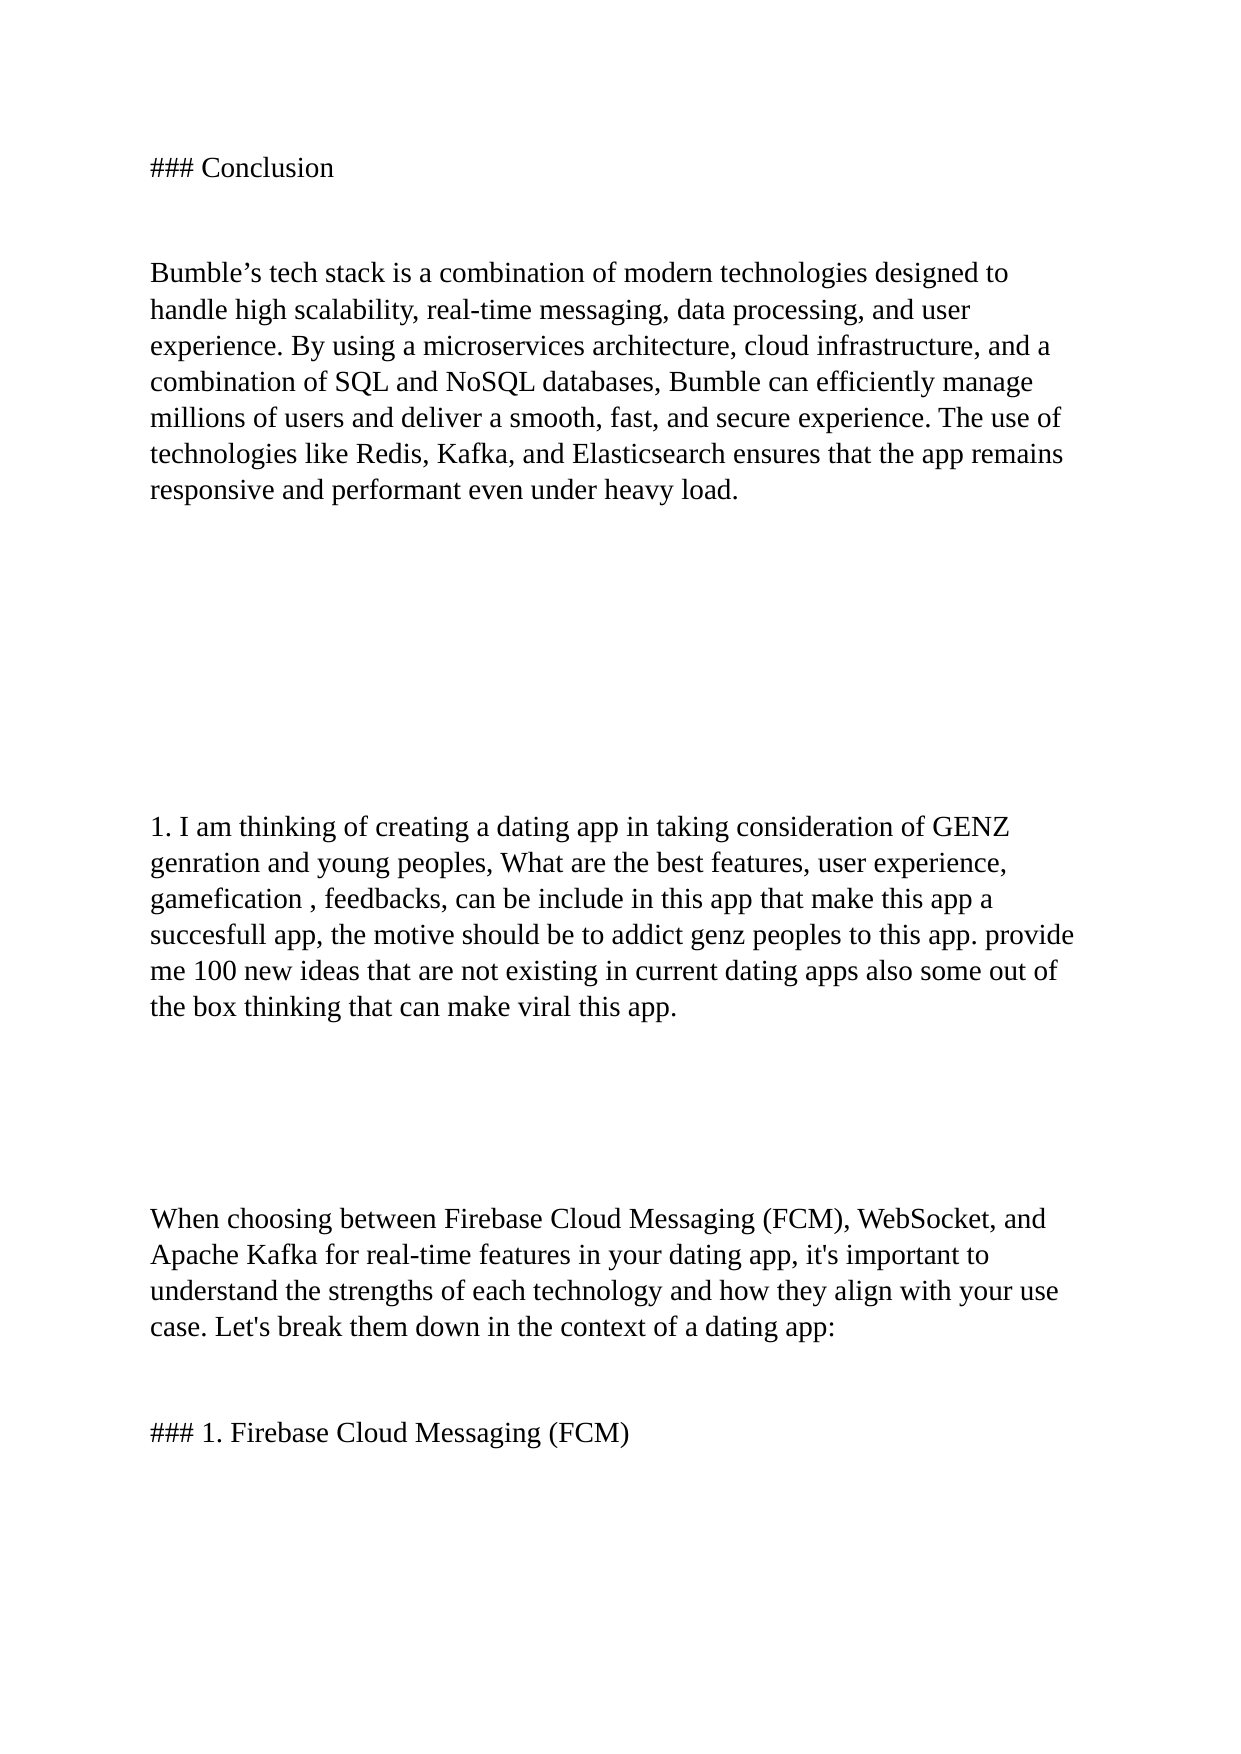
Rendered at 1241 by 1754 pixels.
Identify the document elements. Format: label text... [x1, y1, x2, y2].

text ### Conclusion [150, 150, 1090, 183]
text 1. I am thinking of creating a dating app in taking consideration of GENZ genration and young peoples, What are the best features, user experience, gamefication , feedbacks, can be include in this app that make this app a succesfull app, the motive should be to addict genz peoples to this app. provide me 100 new ideas that are not existing in current dating apps also some out of the box thinking that can make viral this app. [150, 737, 1090, 1023]
text When choosing between Firebase Cloud Messaging (FCM), WebSocket, and Apache Kafka for real-time features in your dating app, it's important to understand the strengths of each technology and how they align with your use case. Let's break them down in the context of a dating app: [150, 1201, 1090, 1343]
text Bumble’s tech stack is a combination of modern technologies designed to handle high scalability, real-time messaging, data processing, and user experience. By using a microservices architecture, cloud infrastructure, and a combination of SQL and NoSQL databases, Bumble can efficiently manage millions of users and deliver a smooth, fast, and secure experience. The use of technologies like Redis, Kafka, and Elasticsearch ensures that the app remains responsive and performant even under heavy load. [150, 256, 1090, 506]
text ### 1. Firebase Cloud Messaging (FCM) [150, 1415, 1090, 1448]
